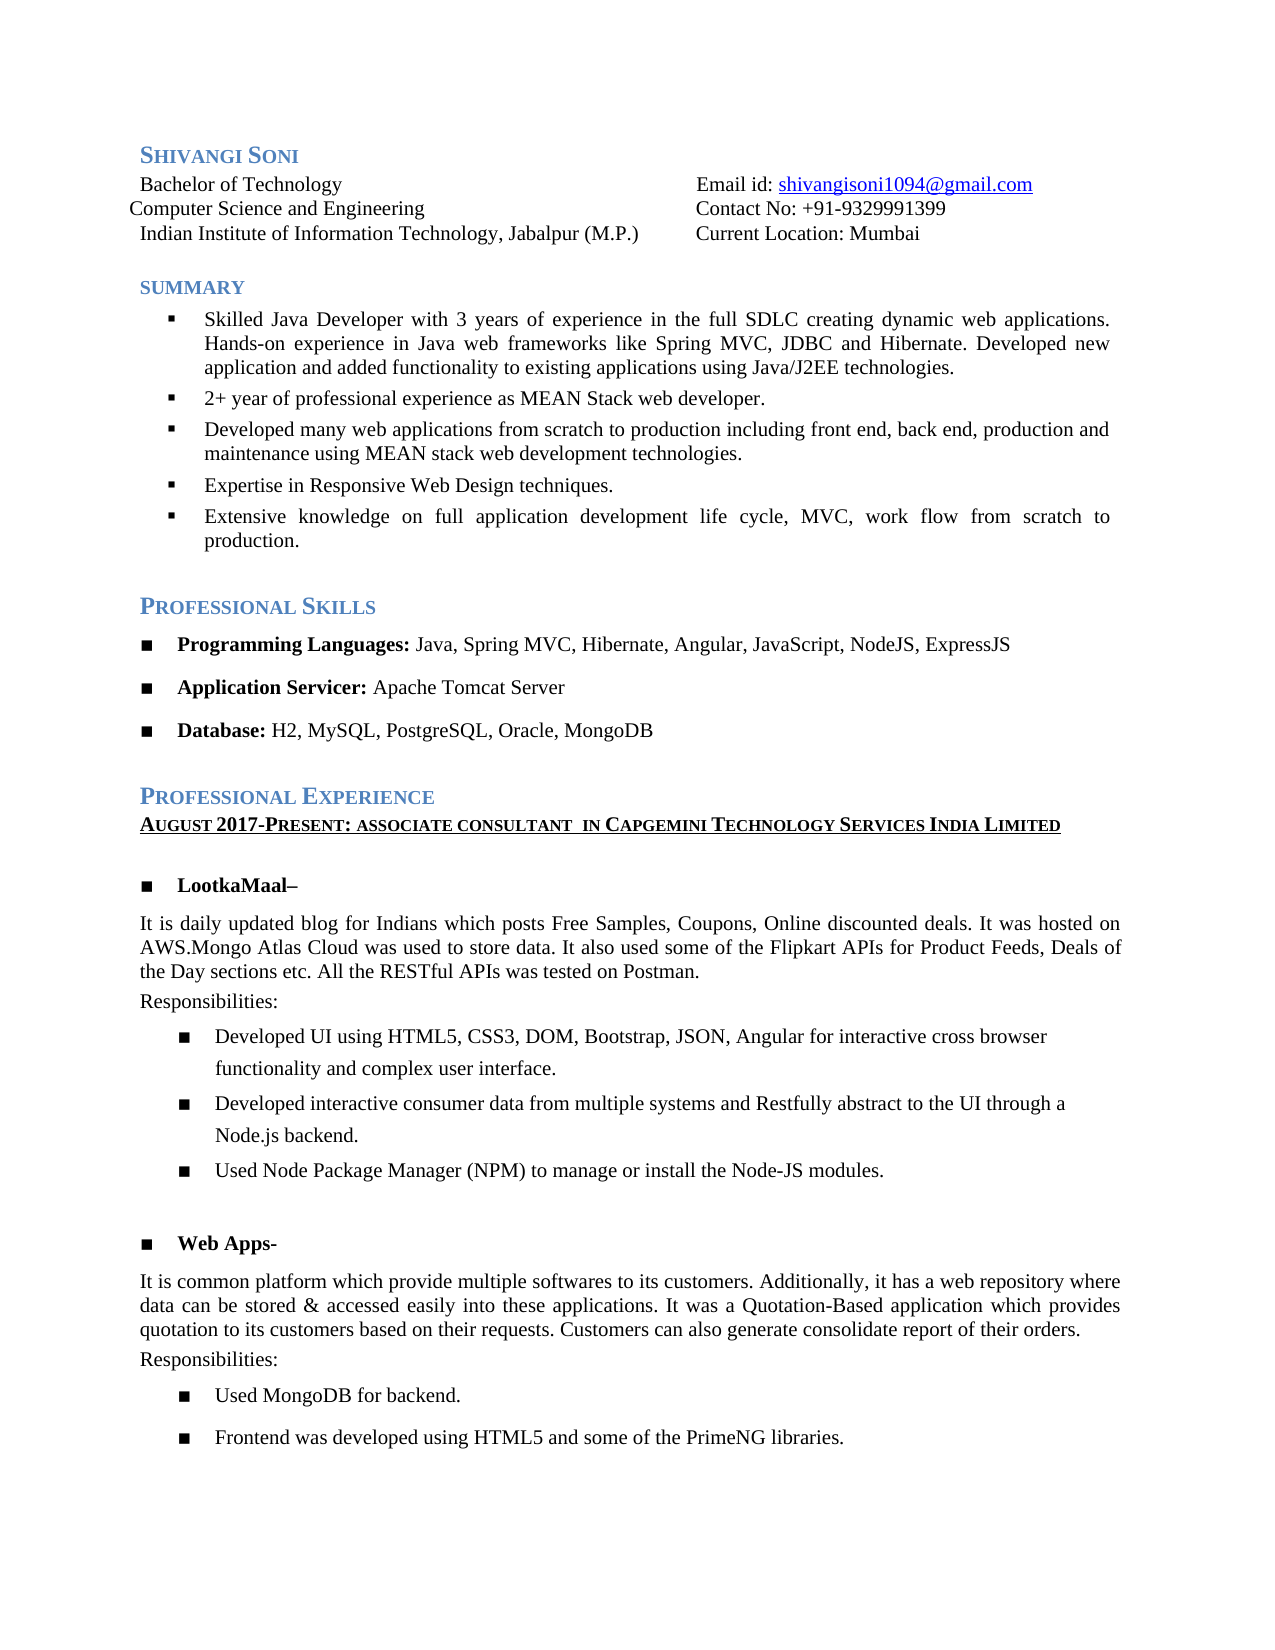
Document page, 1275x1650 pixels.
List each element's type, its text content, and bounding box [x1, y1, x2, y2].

text Computer Science and Engineering Contact No: +91-9329991399 Indian Institute of Information Technology, Jabalpur (M.P.) Current Location: Mumbai [129, 196, 946, 244]
list Extensive knowledge on full application development life cycle, MVC, work flow from scratch to production. [167, 504, 1111, 552]
subtitle Responsibilities: [139, 989, 1123, 1013]
text AUGUST 2017-PRESENT: ASSOCIATE CONSULTANT IN CAPGEMINI TECHNOLOGY SERVICES INDIA LIMITED [139, 813, 1123, 836]
subtitle It is common platform which provide multiple softwares to its customers. Additionally, it has a web repository where data can be stored & accessed easily into these applications. It was a Quotation-Based application which provides quotation to its customers based on their requests. Customers can also generate consolidate report of their orders. [139, 1269, 1123, 1341]
subtitle It is daily updated blog for Indians which posts Free Samples, Coupons, Online discounted deals. It was hosted on AWS.Mongo Atlas Cloud was used to store data. It also used some of the Flipkart APIs for Product Feeds, Deals of the Day sections etc. All the RESTful APIs was tested on Postman. [139, 911, 1123, 983]
list Expertise in Responsive Web Design techniques. [167, 473, 1111, 497]
list Skilled Java Developer with 3 years of experience in the full SDLC creating dynamic web applications. Hands-on experience in Java web frameworks like Spring MVC, JDBC and Hibernate. Developed new application and added functionality to existing applications using Java/J2EE technologies. [167, 306, 1111, 379]
list Frontend was developed using HTML5 and some of the PrimeNG libraries. [177, 1414, 1110, 1457]
text PROFESSIONAL EXPERIENCE [139, 781, 1123, 809]
subtitle Web Apps- [139, 1220, 1123, 1262]
list Developed interactive consumer data from multiple systems and Restfully abstract to the UI through a Node.js backend. [177, 1080, 1110, 1147]
text PROFESSIONAL SKILLS [139, 591, 1123, 620]
subtitle LootkaMaal– [139, 862, 1123, 904]
list Programming Languages: Java, Spring MVC, Hibernate, Angular, JavaScript, NodeJS, ExpressJS [139, 621, 1123, 664]
list Used MongoDB for backend. [177, 1371, 1110, 1414]
text SHIVANGI SONI [139, 140, 1123, 169]
text Bachelor of Technology Email id: shivangisoni1094@gmail.com [139, 173, 1123, 196]
subtitle Responsibilities: [139, 1347, 1123, 1371]
list 2+ year of professional experience as MEAN Stack web developer. [167, 386, 1111, 410]
list Application Servicer: Apache Tomcat Server [139, 664, 1123, 706]
list Database: H2, MySQL, PostgreSQL, Oracle, MongoDB [139, 706, 1123, 749]
list Developed UI using HTML5, CSS3, DOM, Bootstrap, JSON, Angular for interactive cross browser functionality and complex user interface. [177, 1013, 1110, 1080]
list Used Node Package Manager (NPM) to manage or install the Node-JS modules. [177, 1147, 1110, 1189]
text SUMMARY [139, 276, 1123, 299]
list Developed many web applications from scratch to production including front end, back end, production and maintenance using MEAN stack web development technologies. [167, 417, 1111, 465]
